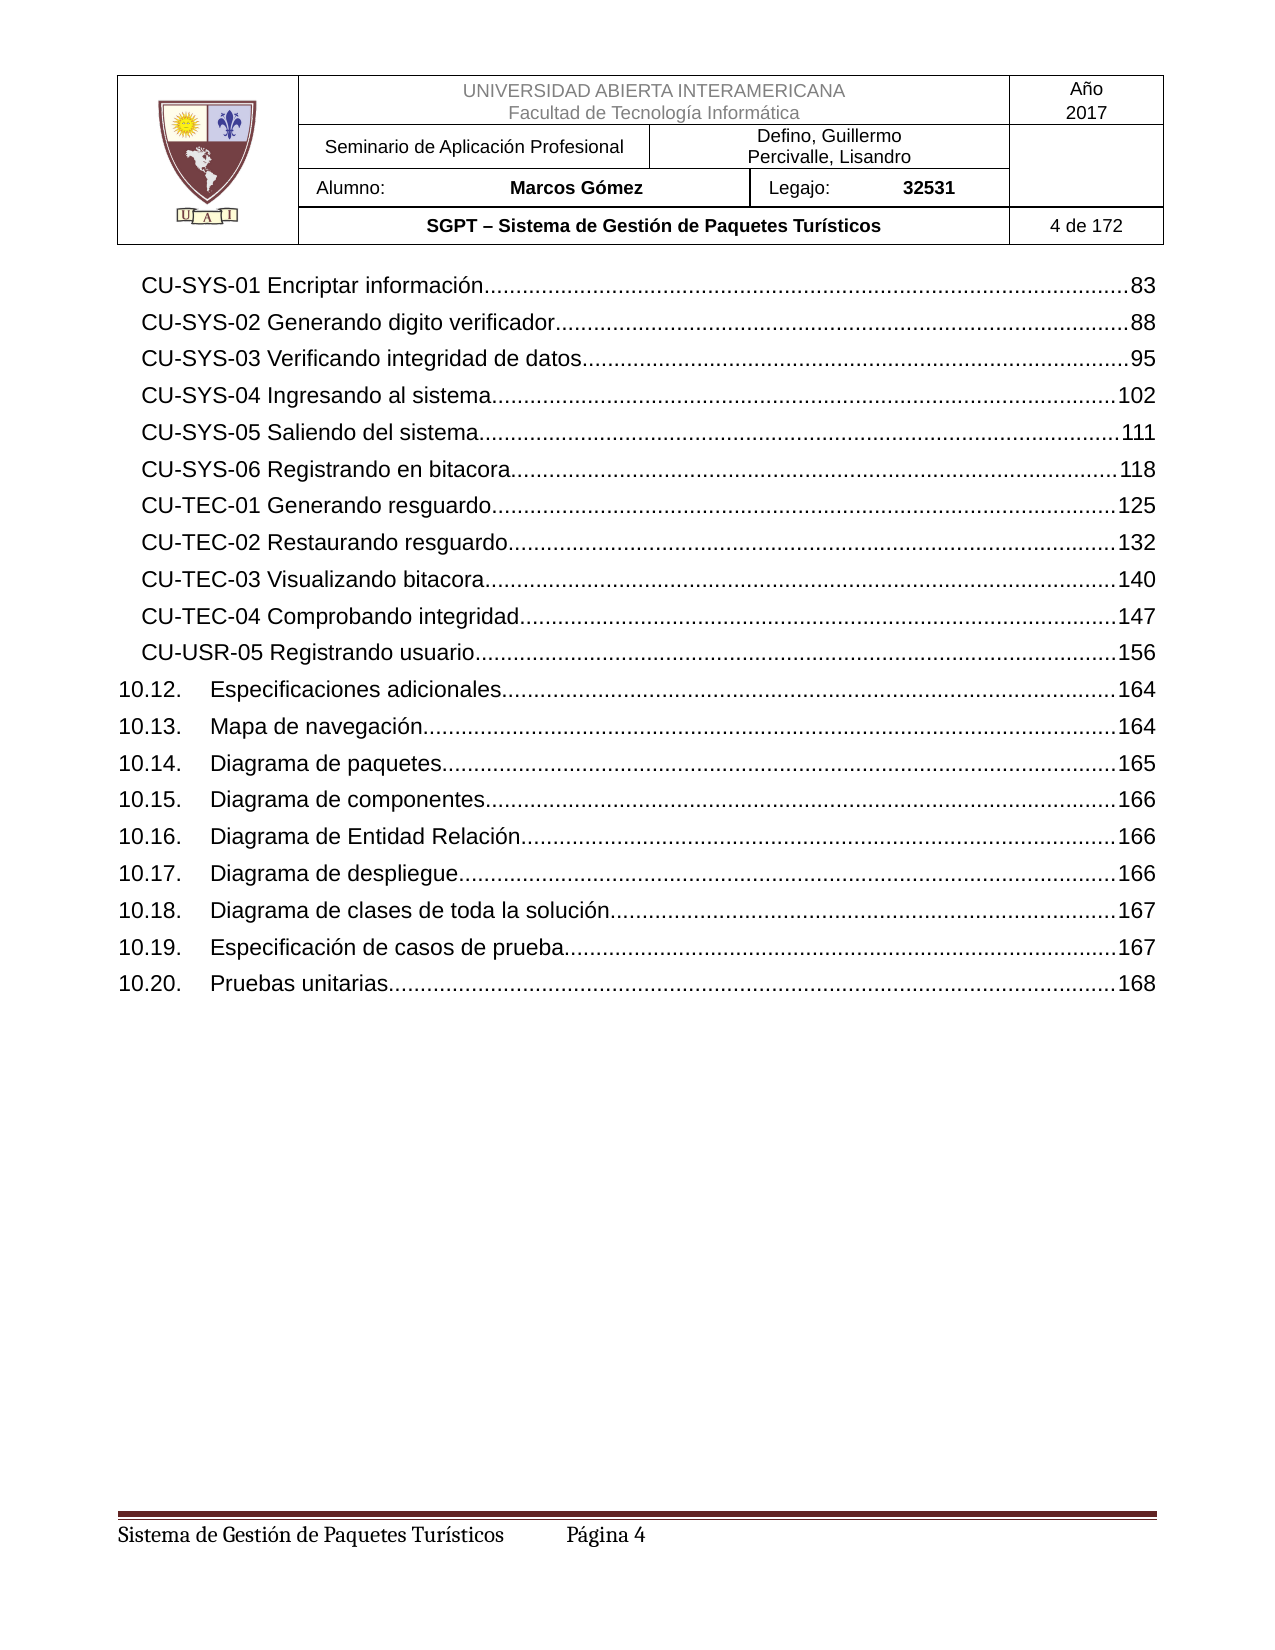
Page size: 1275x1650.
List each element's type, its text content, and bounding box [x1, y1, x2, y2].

text 10.20. Pruebas unitarias 168 [118, 970, 1157, 997]
text CU-TEC-04 Comprobando integridad 147 [141, 603, 1157, 629]
text 10.14. Diagrama de paquetes 165 [118, 750, 1157, 776]
text 10.13. Mapa de navegación 164 [118, 713, 1157, 739]
text CU-SYS-02 Generando digito verificador 88 [141, 308, 1157, 335]
text 10.18. Diagrama de clases de toda la solución 167 [118, 897, 1157, 923]
text CU-TEC-03 Visualizando bitacora 140 [141, 566, 1157, 592]
text CU-SYS-03 Verificando integridad de datos 95 [141, 345, 1157, 372]
text 10.12. Especificaciones adicionales 164 [118, 676, 1157, 702]
text CU-SYS-05 Saliendo del sistema 111 [141, 419, 1157, 445]
text 10.16. Diagrama de Entidad Relación 166 [118, 823, 1157, 849]
picture [136, 91, 280, 229]
text CU-SYS-01 Encriptar información 83 [141, 272, 1157, 298]
text CU-USR-05 Registrando usuario 156 [141, 639, 1157, 666]
text CU-TEC-02 Restaurando resguardo 132 [141, 529, 1157, 555]
text 10.15. Diagrama de componentes 166 [118, 786, 1157, 813]
text CU-SYS-06 Registrando en bitacora 118 [141, 456, 1157, 482]
text 10.19. Especificación de casos de prueba 167 [118, 933, 1157, 960]
text 10.17. Diagrama de despliegue 166 [118, 860, 1157, 886]
text CU-SYS-04 Ingresando al sistema 102 [141, 382, 1157, 408]
text CU-TEC-01 Generando resguardo 125 [141, 492, 1157, 519]
